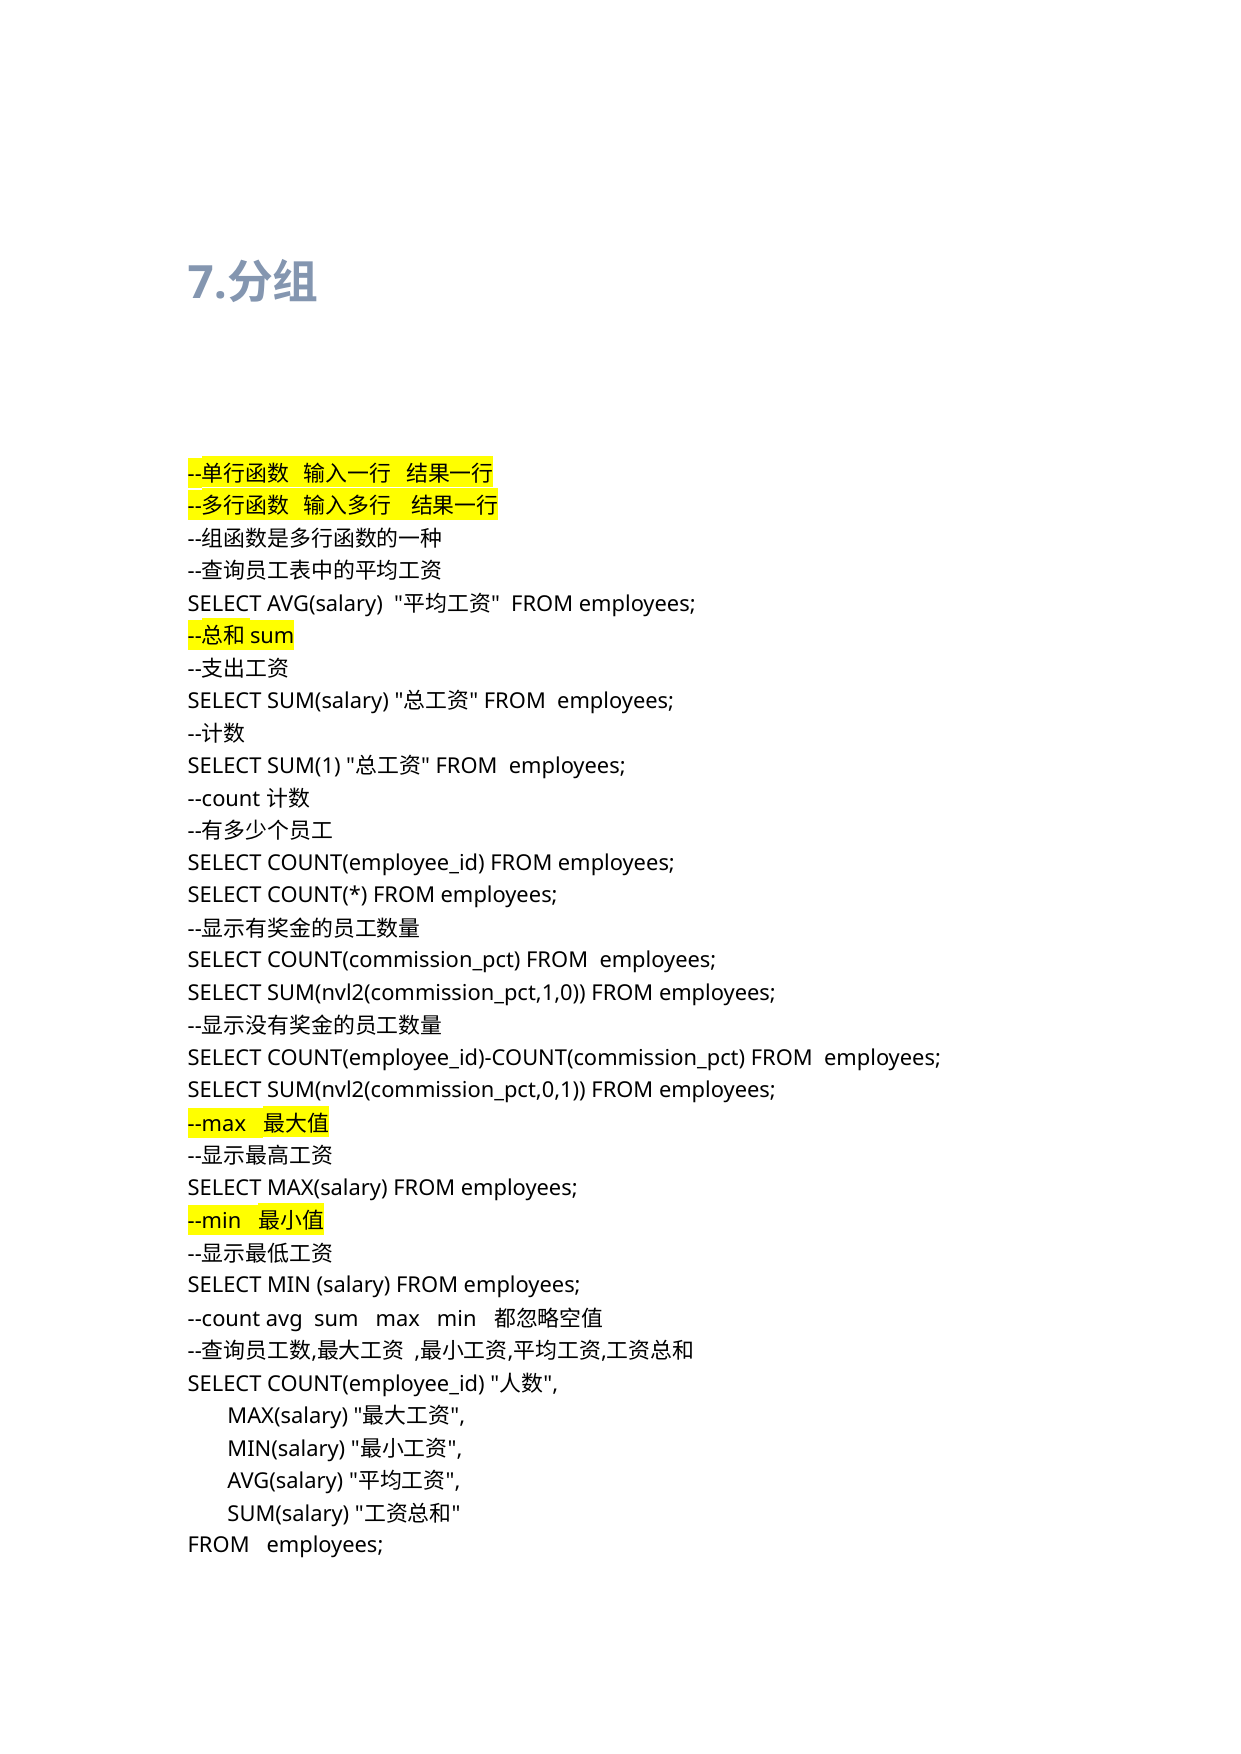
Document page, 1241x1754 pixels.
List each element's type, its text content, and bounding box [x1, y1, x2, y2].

text --count avg sum max min 都忽略空值 [187, 1301, 1053, 1333]
text --支出工资 [187, 651, 1053, 683]
text --显示最高工资 [187, 1138, 1053, 1171]
text SELECT MAX(salary) FROM employees; [187, 1171, 1053, 1203]
text AVG(salary) "平均工资", [187, 1463, 1053, 1496]
text SELECT COUNT(commission_pct) FROM employees; [187, 943, 1053, 976]
text MAX(salary) "最大工资", [187, 1398, 1053, 1431]
text --显示有奖金的员工数量 [187, 911, 1053, 943]
text SUM(salary) "工资总和" [187, 1496, 1053, 1528]
text --查询员工数,最大工资 ,最小工资,平均工资,工资总和 [187, 1333, 1053, 1366]
text --组函数是多行函数的一种 [187, 521, 1053, 553]
text SELECT SUM(1) "总工资" FROM employees; [187, 748, 1053, 781]
text --查询员工表中的平均工资 [187, 553, 1053, 586]
text --count 计数 [187, 781, 1053, 813]
text SELECT COUNT(employee_id)-COUNT(commission_pct) FROM employees; [187, 1041, 1053, 1073]
text SELECT COUNT(employee_id) FROM employees; [187, 846, 1053, 878]
text FROM employees; [187, 1528, 1053, 1561]
text SELECT COUNT(*) FROM employees; [187, 878, 1053, 911]
text --min 最小值 [187, 1203, 1053, 1236]
text --单行函数 输入一行 结果一行 [202, 456, 1053, 488]
text MIN(salary) "最小工资", [187, 1431, 1053, 1463]
text --max 最大值 [263, 1106, 1053, 1138]
text --有多少个员工 [187, 813, 1053, 846]
text --多行函数 输入多行 结果一行 [187, 488, 1053, 521]
text --总和sum [187, 618, 1053, 651]
text --显示没有奖金的员工数量 [187, 1008, 1053, 1041]
text SELECT COUNT(employee_id) "人数", [187, 1366, 1053, 1398]
text SELECT MIN (salary) FROM employees; [187, 1268, 1053, 1301]
text SELECT SUM(nvl2(commission_pct,1,0)) FROM employees; [187, 976, 1053, 1008]
subtitle 7.分组 [187, 230, 1053, 327]
text --计数 [187, 716, 1053, 748]
text SELECT SUM(salary) "总工资" FROM employees; [187, 683, 1053, 716]
text --显示最低工资 [187, 1236, 1053, 1268]
text SELECT SUM(nvl2(commission_pct,0,1)) FROM employees; [187, 1073, 1053, 1106]
text SELECT AVG(salary) "平均工资" FROM employees; [187, 586, 1053, 618]
